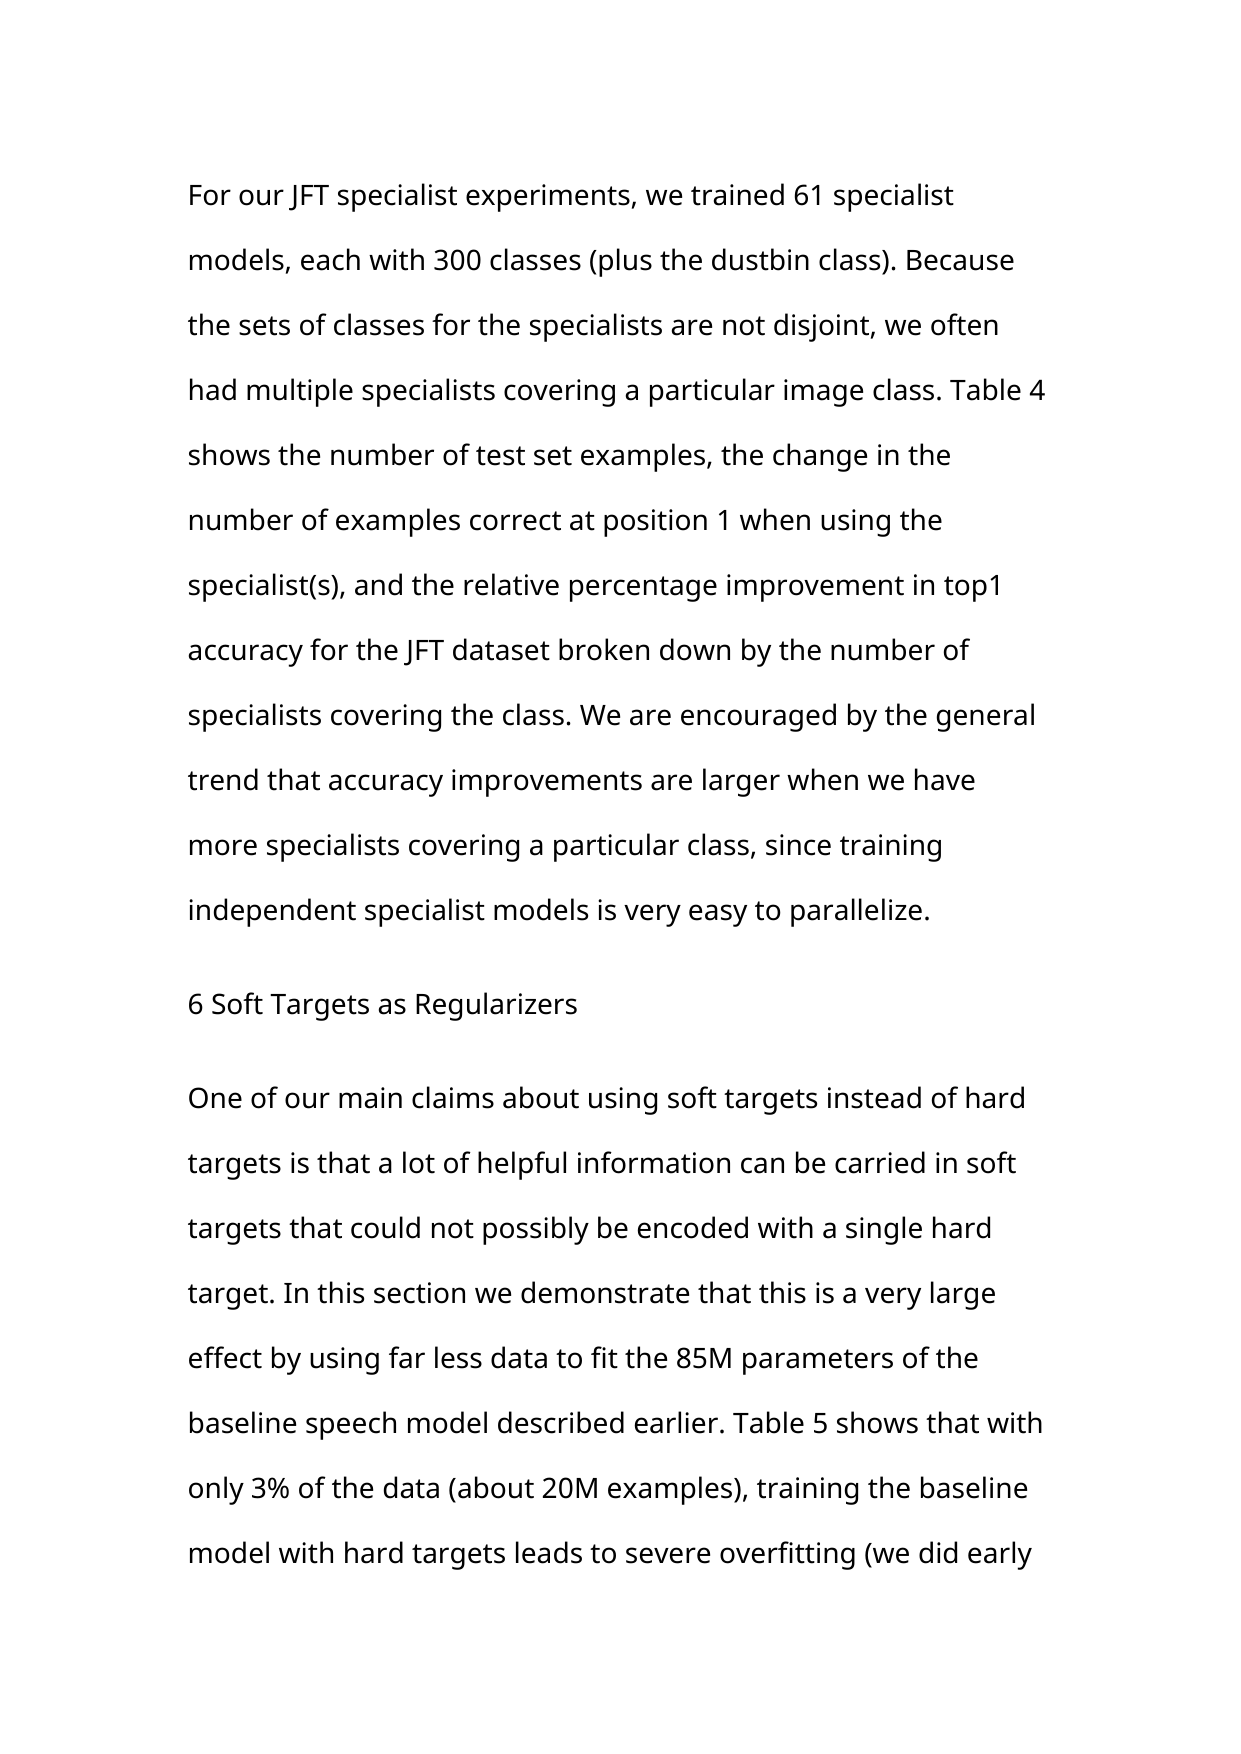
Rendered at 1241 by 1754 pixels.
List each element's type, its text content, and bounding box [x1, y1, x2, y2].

text For our JFT specialist experiments, we trained 61 specialist models, each with 300 classes (plus the dustbin class). Because the sets of classes for the specialists are not disjoint, we often had multiple specialists covering a particular image class. Table 4 shows the number of test set examples, the change in the number of examples correct at position 1 when using the specialist(s), and the relative percentage improvement in top1 accuracy for the JFT dataset broken down by the number of specialists covering the class. We are encouraged by the general trend that accuracy improvements are larger when we have more specialists covering a particular class, since training independent specialist models is very easy to parallelize. [187, 162, 1053, 942]
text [187, 1065, 1053, 1585]
text 6 Soft Targets as Regularizers [187, 971, 1053, 1036]
